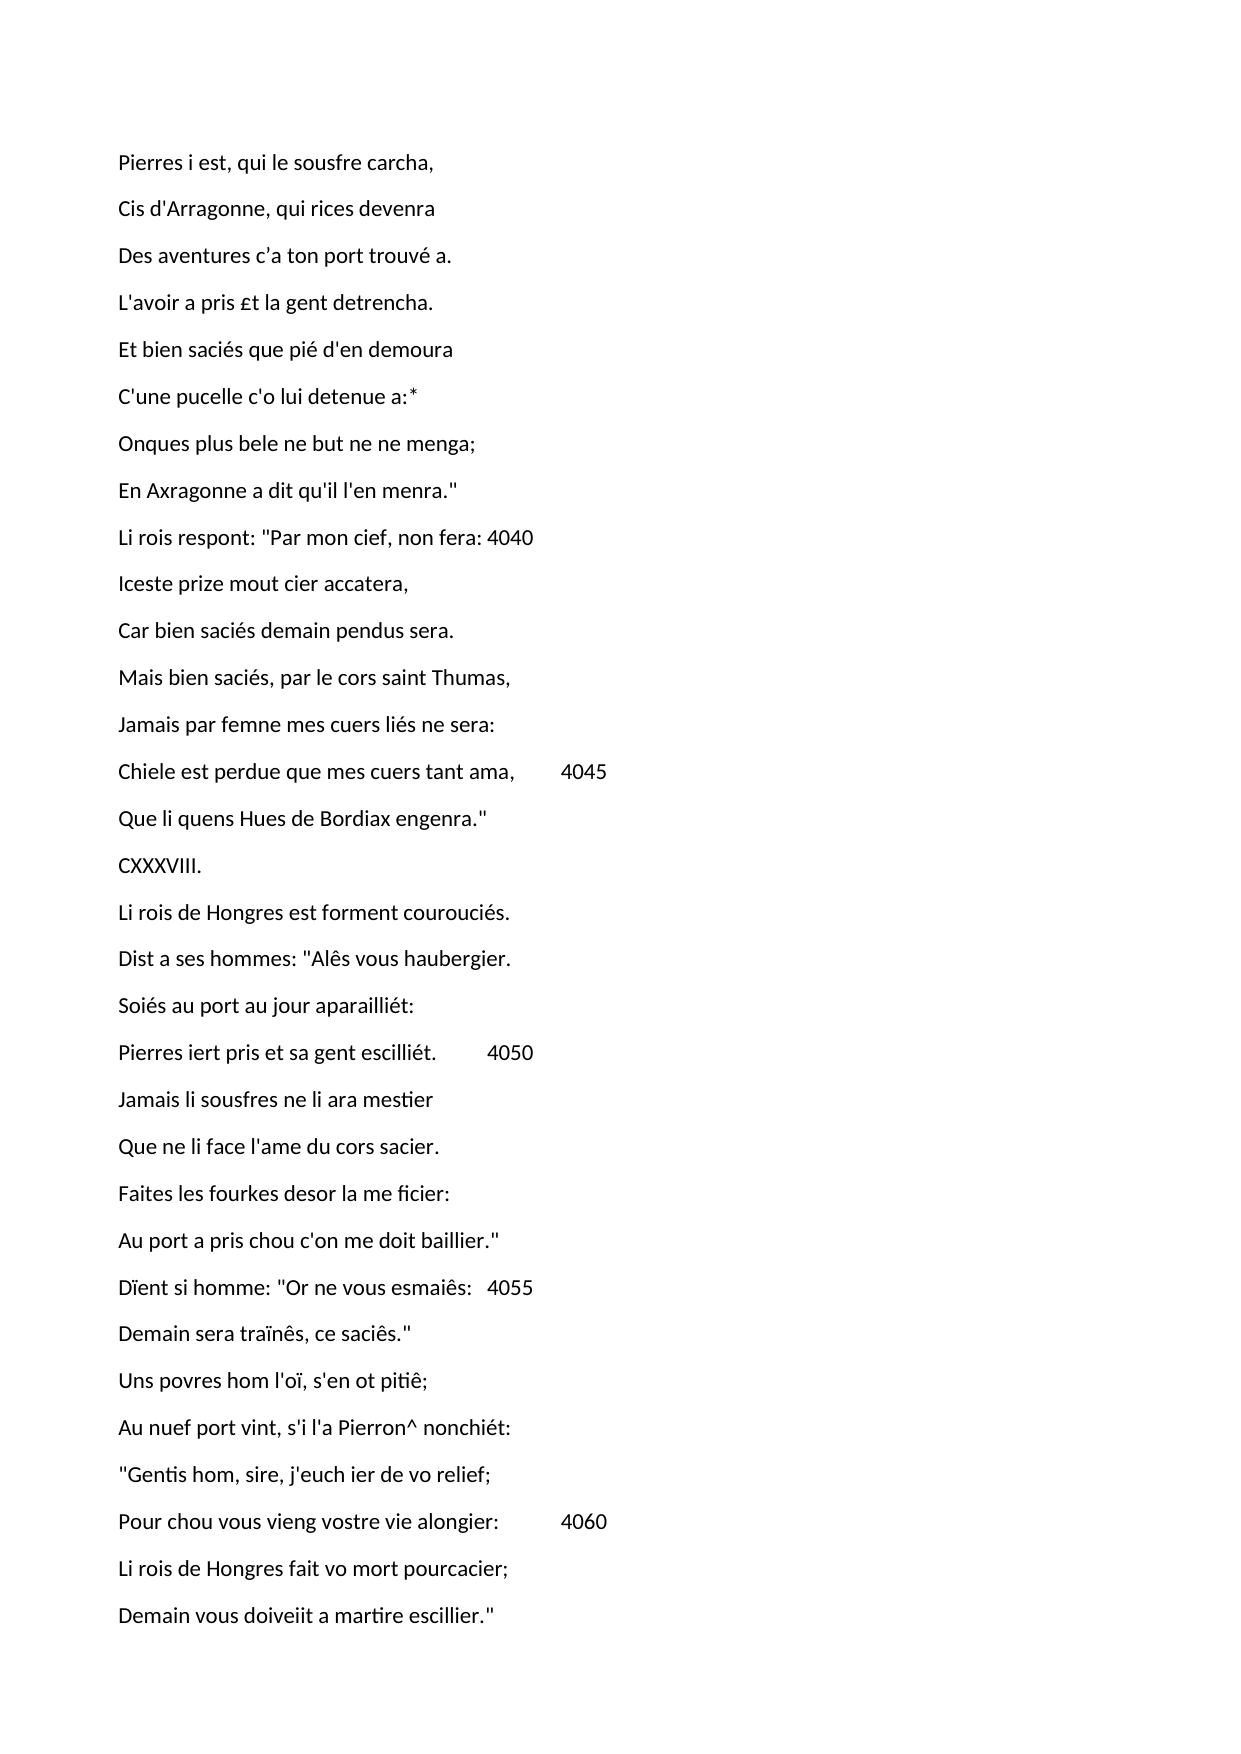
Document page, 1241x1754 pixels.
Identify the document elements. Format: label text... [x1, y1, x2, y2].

text Que li quens Hues de Bordiax engenra." [118, 804, 1122, 832]
text Au port a pris chou c'on me doit baillier." [118, 1226, 1122, 1254]
text Pierres i est, qui le sousfre carcha, [118, 148, 1122, 176]
text Li rois respont: "Par mon cief, non fera: 4040 [118, 523, 1122, 551]
text En Axragonne a dit qu'il l'en menra." [118, 476, 1122, 504]
text Demain vous doiveiit a martire escillier." [118, 1601, 1122, 1629]
text Onques plus bele ne but ne ne menga; [118, 429, 1122, 457]
text Chiele est perdue que mes cuers tant ama, 4045 [118, 757, 1122, 785]
text Uns povres hom l'oï, s'en ot pitiê; [118, 1366, 1122, 1394]
text Que ne li face l'ame du cors sacier. [118, 1132, 1122, 1160]
text Car bien saciés demain pendus sera. [118, 616, 1122, 644]
text Et bien saciés que pié d'en demoura [118, 335, 1122, 363]
text Li rois de Hongres fait vo mort pourcacier; [118, 1554, 1122, 1582]
text Jamais par femne mes cuers liés ne sera: [118, 710, 1122, 738]
text "Gentis hom, sire, j'euch ier de vo relief; [118, 1460, 1122, 1488]
text Demain sera traïnês, ce saciês." [118, 1319, 1122, 1347]
text Au nuef port vint, s'i l'a Pierron^ nonchiét: [118, 1413, 1122, 1441]
text Dist a ses hommes: "Alês vous haubergier. [118, 944, 1122, 972]
text C'une pucelle c'o lui detenue a:* [118, 382, 1122, 410]
text Faites les fourkes desor la me ficier: [118, 1179, 1122, 1207]
text Des aventures c’a ton port trouvé a. [118, 241, 1122, 269]
text Pierres iert pris et sa gent escilliét. 4050 [118, 1038, 1122, 1066]
text Mais bien saciés, par le cors saint Thumas, [118, 663, 1122, 691]
text Pour chou vous vieng vostre vie alongier: 4060 [118, 1507, 1122, 1535]
text Cis d'Arragonne, qui rices devenra [118, 194, 1122, 222]
text Dïent si homme: "Or ne vous esmaiês: 4055 [118, 1273, 1122, 1301]
text Iceste prize mout cier accatera, [118, 569, 1122, 597]
text L'avoir a pris £t la gent detrencha. [118, 288, 1122, 316]
text CXXXVIII. [118, 851, 1122, 879]
text Jamais li sousfres ne li ara mestier [118, 1085, 1122, 1113]
text Soiés au port au jour aparailliét: [118, 991, 1122, 1019]
text Li rois de Hongres est forment courouciés. [118, 898, 1122, 926]
